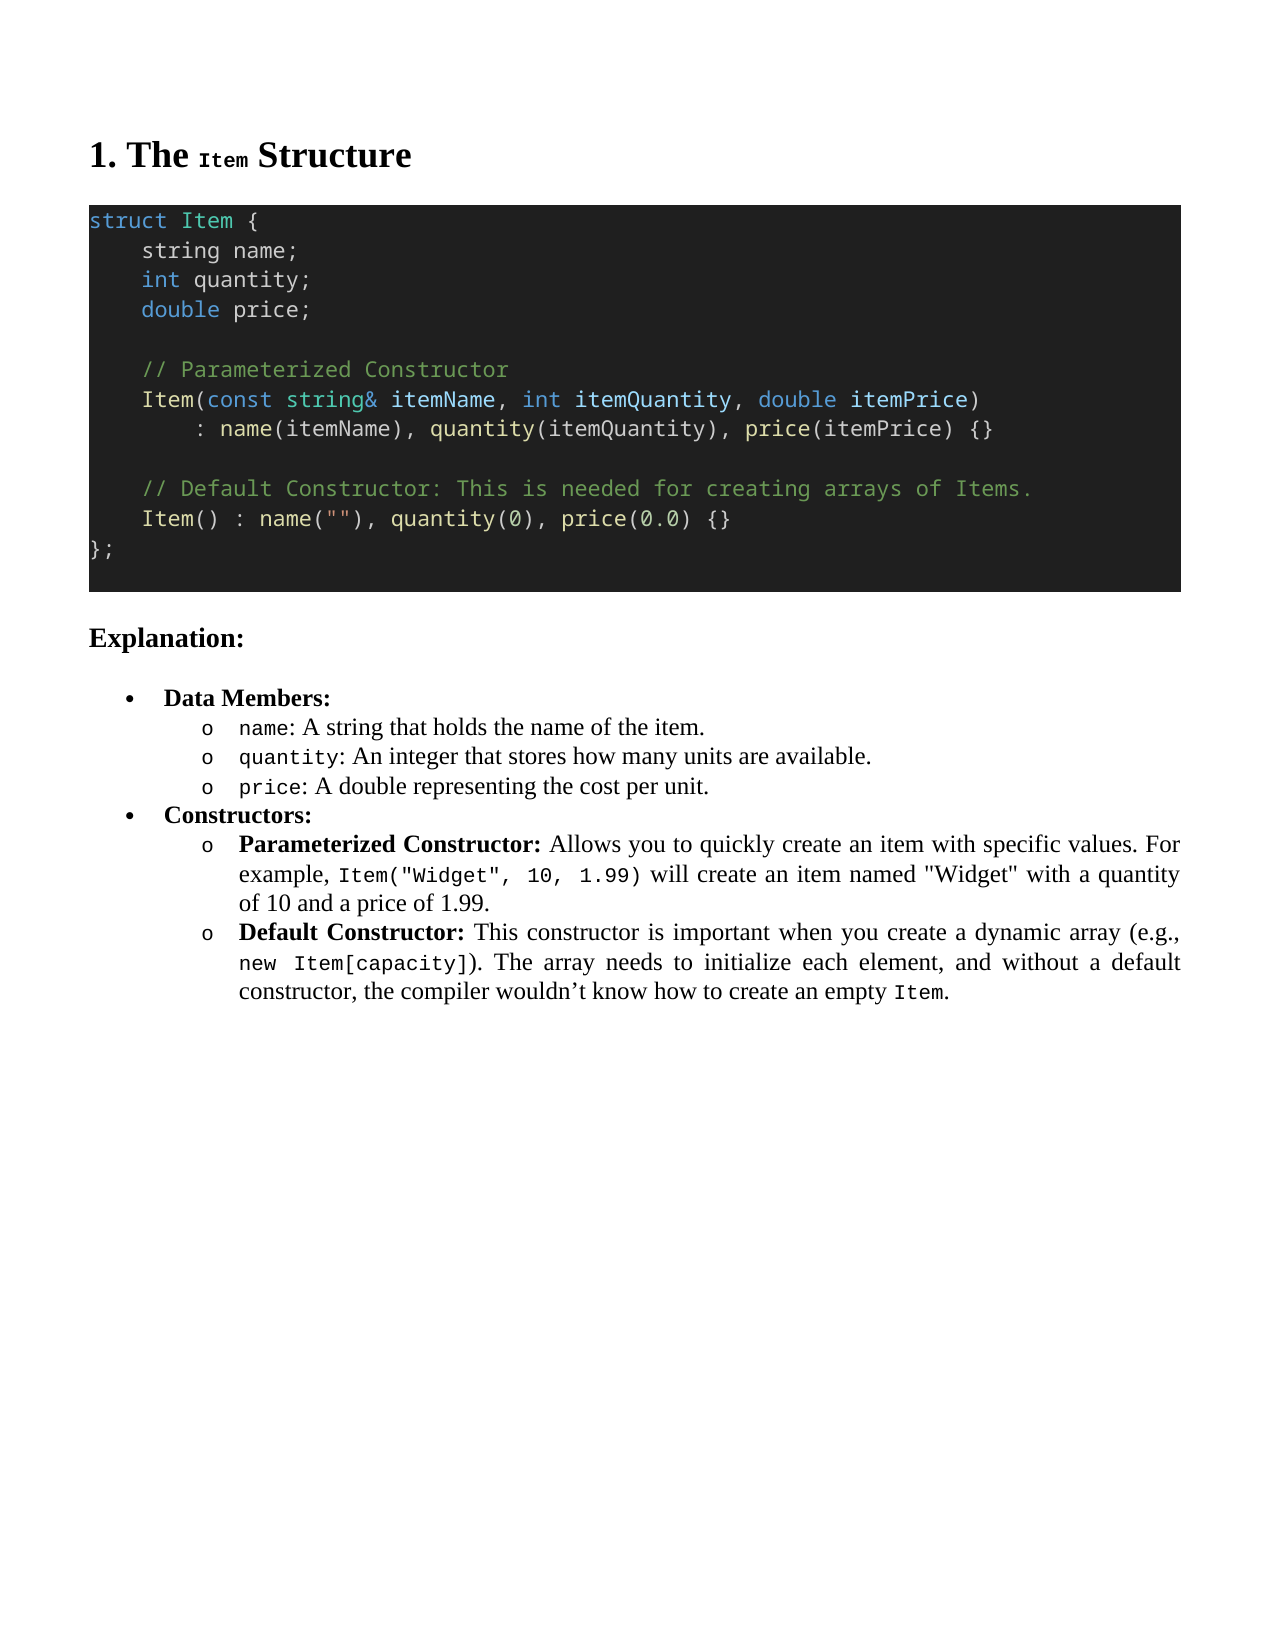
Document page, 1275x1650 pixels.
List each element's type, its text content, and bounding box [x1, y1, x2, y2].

text string name; [89, 235, 1181, 264]
list Default Constructor: This constructor is important when you create a dynamic array (e.g., new Item[capacity]). The array needs to initialize each element, and without a default constructor, the compiler wouldn’t know how to create an empty Item. [201, 917, 1181, 1006]
text // Default Constructor: This is needed for creating arrays of Items. [89, 473, 1181, 503]
text // Parameterized Constructor [89, 354, 1181, 384]
text : name(itemName), quantity(itemQuantity), price(itemPrice) {} [89, 413, 1181, 443]
list price: A double representing the cost per unit. [201, 771, 1181, 800]
text double price; [89, 294, 1181, 324]
list quantity: An integer that stores how many units are available. [201, 741, 1181, 771]
text 1. The Item Structure [89, 133, 1181, 176]
text struct Item { [89, 205, 1181, 235]
text Explanation: [89, 621, 1181, 654]
list Parameterized Constructor: Allows you to quickly create an item with specific values. For example, Item("Widget", 10, 1.99) will create an item named "Widget" with a quantity of 10 and a price of 1.99. [201, 829, 1181, 917]
text }; [89, 533, 1181, 562]
list Data Members: [126, 683, 1181, 712]
list Constructors: [126, 800, 1181, 829]
text int quantity; [89, 264, 1181, 294]
list name: A string that holds the name of the item. [201, 712, 1181, 741]
text Item(const string& itemName, int itemQuantity, double itemPrice) [89, 384, 1181, 413]
text Item() : name(""), quantity(0), price(0.0) {} [89, 503, 1181, 533]
